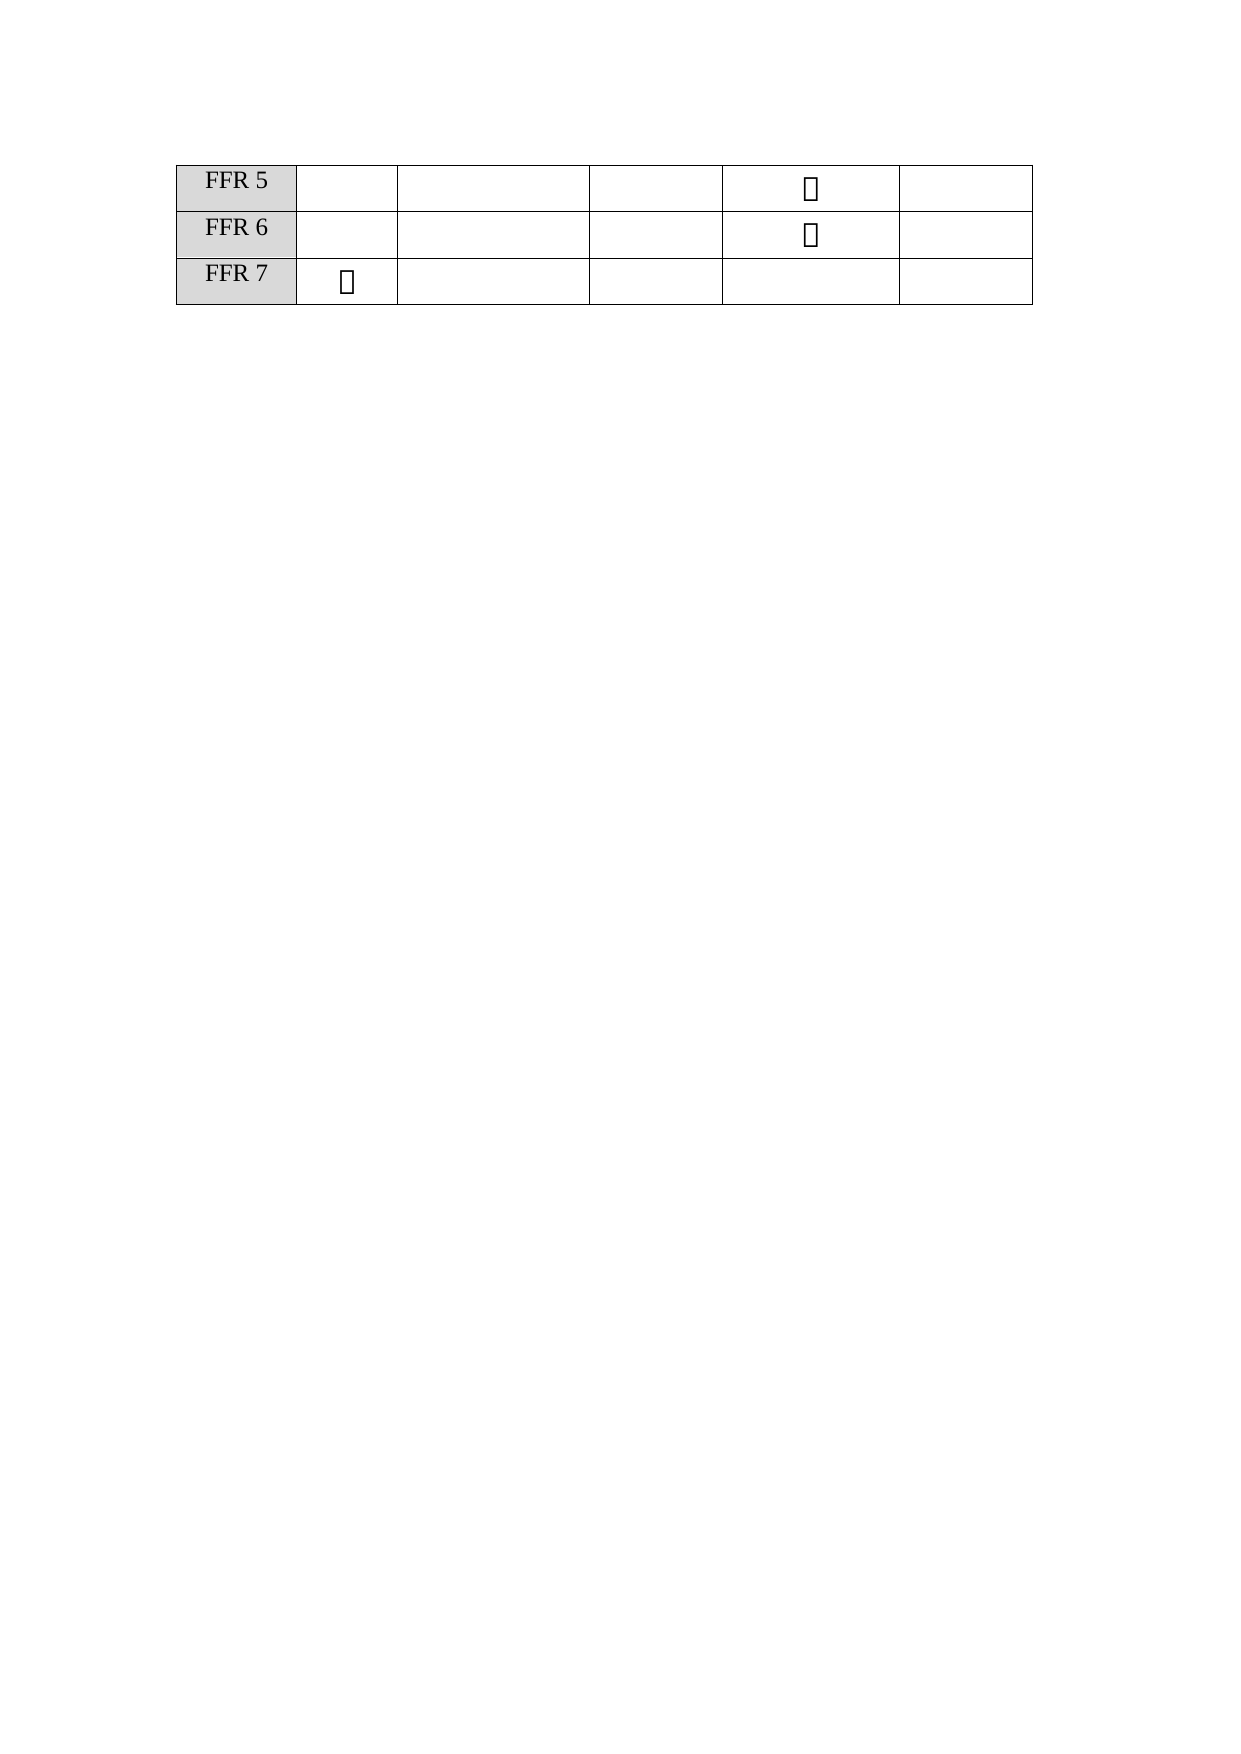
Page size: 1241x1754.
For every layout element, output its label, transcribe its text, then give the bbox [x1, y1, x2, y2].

table_cell [398, 259, 589, 304]
table_cell FFR 5 [177, 166, 296, 211]
table_cell [900, 259, 1032, 304]
table_cell [900, 212, 1032, 257]
table_cell  [723, 212, 899, 257]
table_cell [900, 166, 1032, 211]
table_cell [590, 259, 722, 304]
table_cell [398, 166, 589, 211]
table_cell  [297, 259, 397, 304]
table_cell FFR 6 [177, 212, 296, 257]
table_cell FFR 7 [177, 259, 296, 304]
table_cell [590, 166, 722, 211]
table_cell [723, 259, 899, 304]
table_cell [590, 212, 722, 257]
table_cell [297, 212, 397, 257]
table_cell [398, 212, 589, 257]
table_cell  [723, 166, 899, 211]
table_cell [297, 166, 397, 211]
